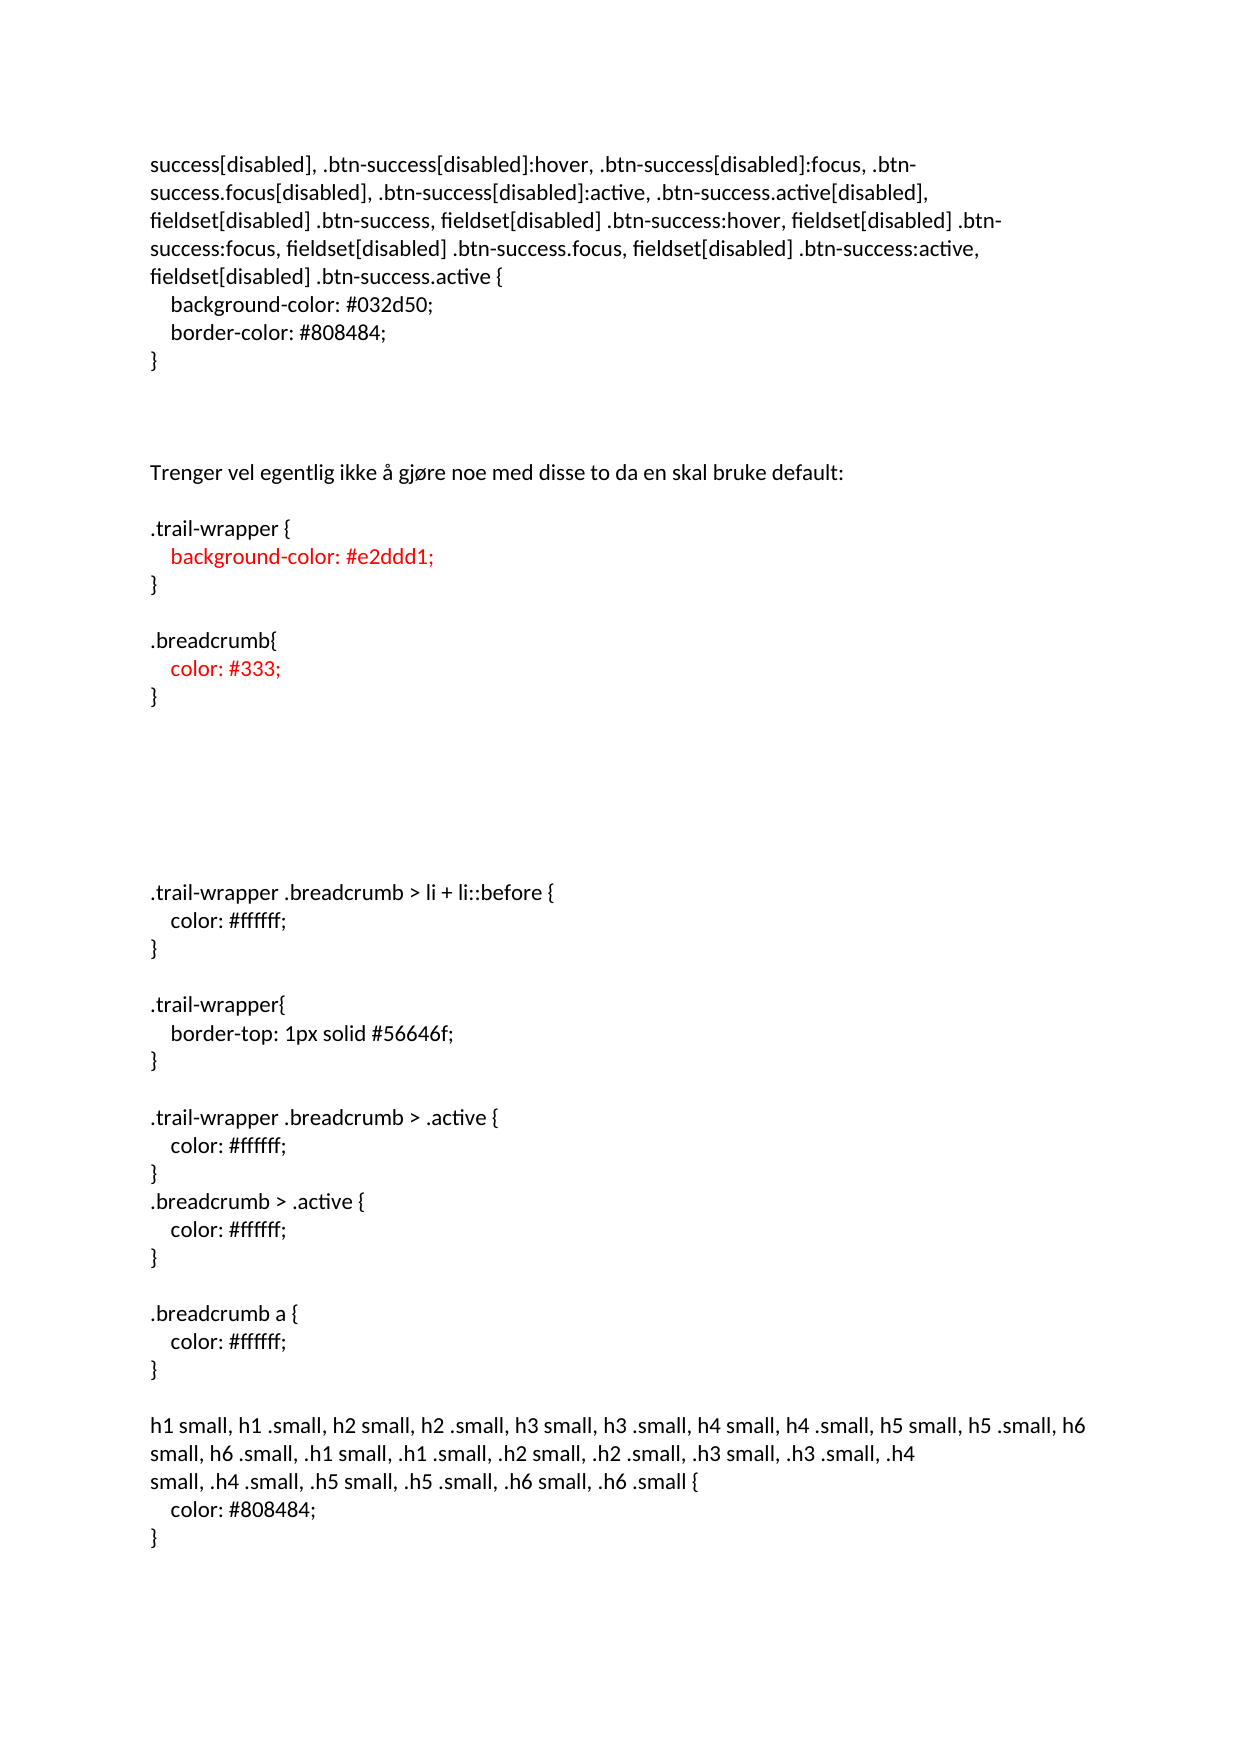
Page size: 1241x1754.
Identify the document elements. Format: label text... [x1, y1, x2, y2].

text } [150, 1523, 1090, 1551]
text } [150, 570, 1090, 598]
text color: #333; [150, 654, 1090, 682]
text Trenger vel egentlig ikke å gjøre noe med disse to da en skal bruke default: [150, 458, 1090, 486]
text .breadcrumb{ [150, 626, 1090, 654]
text } [150, 1355, 1090, 1383]
text } [150, 934, 1090, 963]
text .breadcrumb a { [150, 1299, 1090, 1327]
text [150, 150, 1090, 290]
text h1 small, h1 .small, h2 small, h2 .small, h3 small, h3 .small, h4 small, h4 .small, h5 small, h5 .small, h6 small, h6 .small, .h1 small, .h1 .small, .h2 small, .h2 .small, .h3 small, .h3 .small, .h4 small, .h4 .small, .h5 small, .h5 .small, .h6 small, .h6 .small { [150, 1411, 1090, 1495]
text .trail-wrapper .breadcrumb > .active { [150, 1103, 1090, 1131]
text color: #ffffff; [150, 1131, 1090, 1159]
text } [150, 1047, 1090, 1075]
text color: #ffffff; [150, 907, 1090, 934]
text background-color: #032d50; [150, 290, 1090, 318]
text } [150, 1159, 1090, 1187]
text } [150, 1243, 1090, 1271]
text .breadcrumb > .active { [150, 1187, 1090, 1215]
text color: #ffffff; [150, 1215, 1090, 1243]
text .trail-wrapper{ [150, 991, 1090, 1019]
text color: #ffffff; [150, 1327, 1090, 1355]
text .trail-wrapper .breadcrumb > li + li::before { [150, 878, 1090, 907]
text } [150, 682, 1090, 710]
text color: #808484; [150, 1495, 1090, 1523]
text .trail-wrapper { [150, 514, 1090, 542]
text background-color: #e2ddd1; [150, 542, 1090, 570]
text } [150, 346, 1090, 374]
text border-color: #808484; [150, 318, 1090, 346]
text border-top: 1px solid #56646f; [150, 1019, 1090, 1047]
